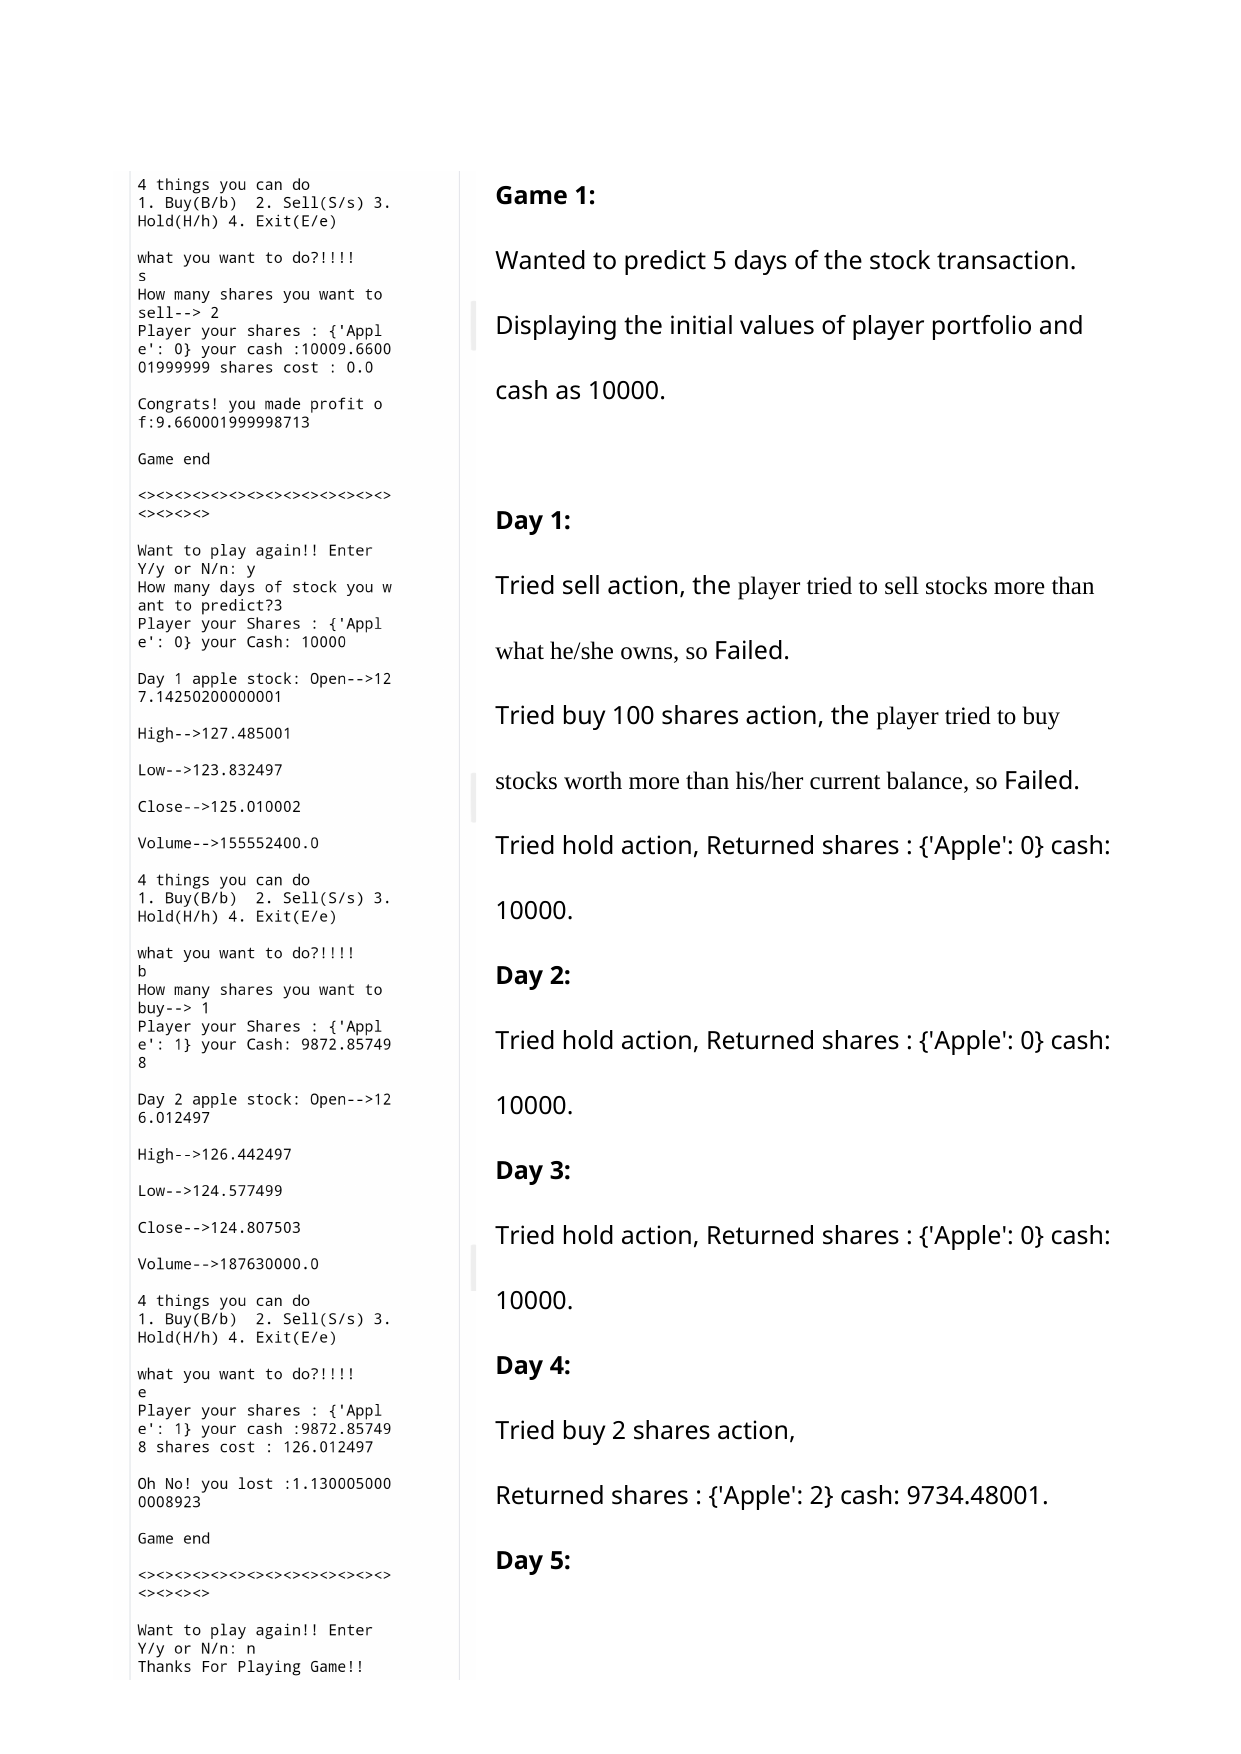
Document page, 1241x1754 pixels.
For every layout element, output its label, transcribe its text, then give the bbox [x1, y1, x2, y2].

text Day 2: [477, 942, 1128, 1007]
text Tried hold action, Returned shares : {'Apple': 0} cash: 10000. [477, 812, 1128, 942]
text Tried hold action, Returned shares : {'Apple': 0} cash: 10000. [477, 1007, 1128, 1137]
text Day 4: [477, 1332, 1128, 1397]
picture [112, 171, 477, 1680]
text Tried hold action, Returned shares : {'Apple': 0} cash: 10000. [477, 1202, 1128, 1332]
text Wanted to predict 5 days of the stock transaction. [477, 227, 1128, 292]
text Day 5: [477, 1527, 1128, 1592]
text Tried buy 2 shares action, [477, 1397, 1128, 1462]
text Day 1: [477, 487, 1128, 552]
text Returned shares : {'Apple': 2} cash: 9734.48001. [477, 1462, 1128, 1527]
text Tried buy 100 shares action, the player tried to buy stocks worth more than his/her current balance, so Failed. [477, 682, 1128, 812]
text Day 3: [477, 1137, 1128, 1202]
text Game 1: [112, 162, 1128, 227]
text Displaying the initial values of player portfolio and cash as 10000. [477, 292, 1128, 422]
text Tried sell action, the player tried to sell stocks more than what he/she owns, so Failed. [477, 552, 1128, 682]
